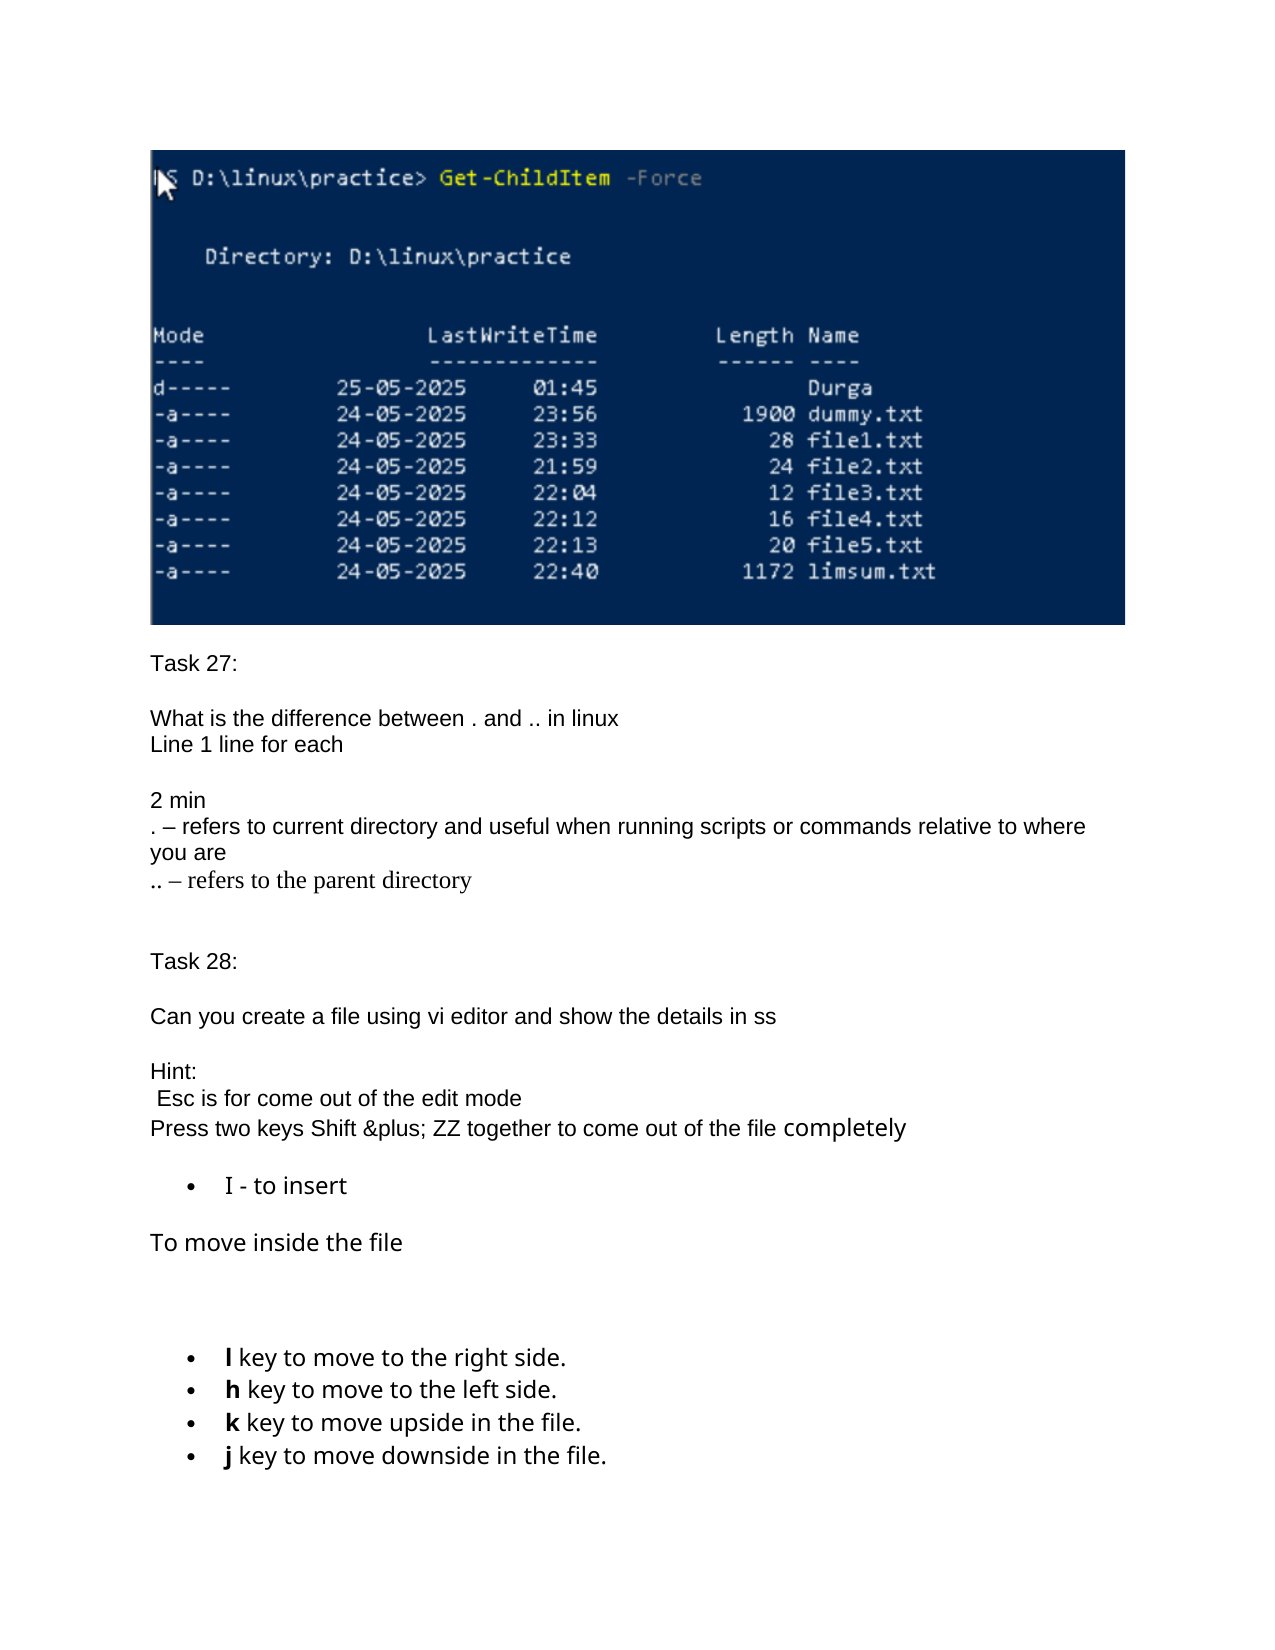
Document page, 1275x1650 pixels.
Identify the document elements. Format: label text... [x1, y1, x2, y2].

text Hint: [150, 1058, 1125, 1085]
text To move inside the file [150, 1226, 1125, 1259]
list I - to insert [187, 1169, 1125, 1201]
text What is the difference between . and .. in linux [150, 705, 1125, 731]
text Task 28: [150, 948, 1125, 974]
text 2 min [150, 787, 1125, 813]
text Task 27: [150, 650, 1125, 676]
list j key to move downside in the file. [187, 1438, 1125, 1471]
text Esc is for come out of the edit mode [150, 1085, 1125, 1111]
list k key to move upside in the file. [187, 1406, 1125, 1438]
text .. – refers to the parent directory [150, 866, 1125, 894]
text Press two keys Shift &plus; ZZ together to come out of the file completely [150, 1111, 1125, 1144]
list l key to move to the right side. [187, 1341, 1125, 1373]
list h key to move to the left side. [187, 1373, 1125, 1406]
text Line 1 line for each [150, 731, 1125, 758]
text Can you create a file using vi editor and show the details in ss [150, 1003, 1125, 1029]
picture [150, 150, 1125, 625]
text . – refers to current directory and useful when running scripts or commands relative to where you are [150, 813, 1125, 866]
